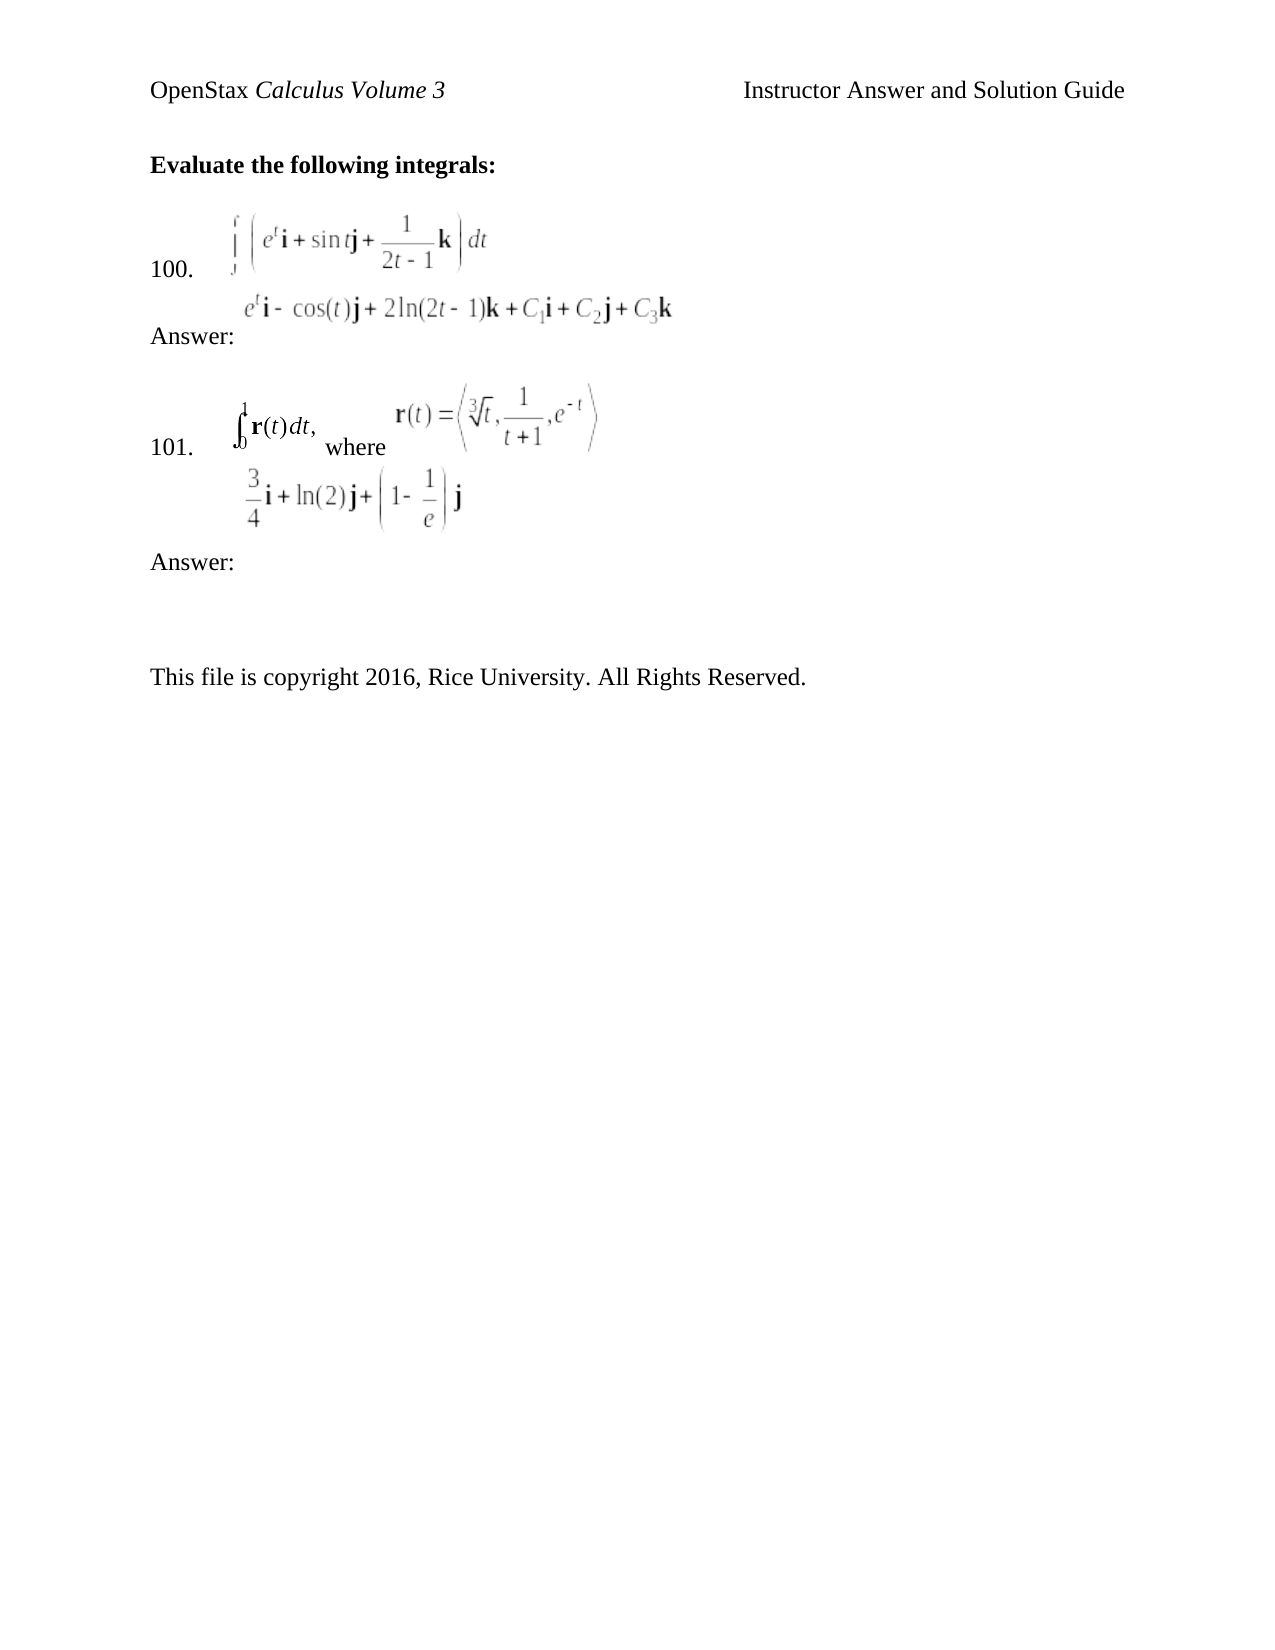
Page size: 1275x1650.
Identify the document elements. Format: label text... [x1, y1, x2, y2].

list where [150, 379, 1125, 461]
text Answer: [150, 461, 1125, 576]
text This file is copyright 2016, Rice University. All Rights Reserved. [150, 662, 1125, 691]
text Evaluate the following integrals: [150, 150, 1125, 179]
text Answer: [150, 283, 1125, 350]
